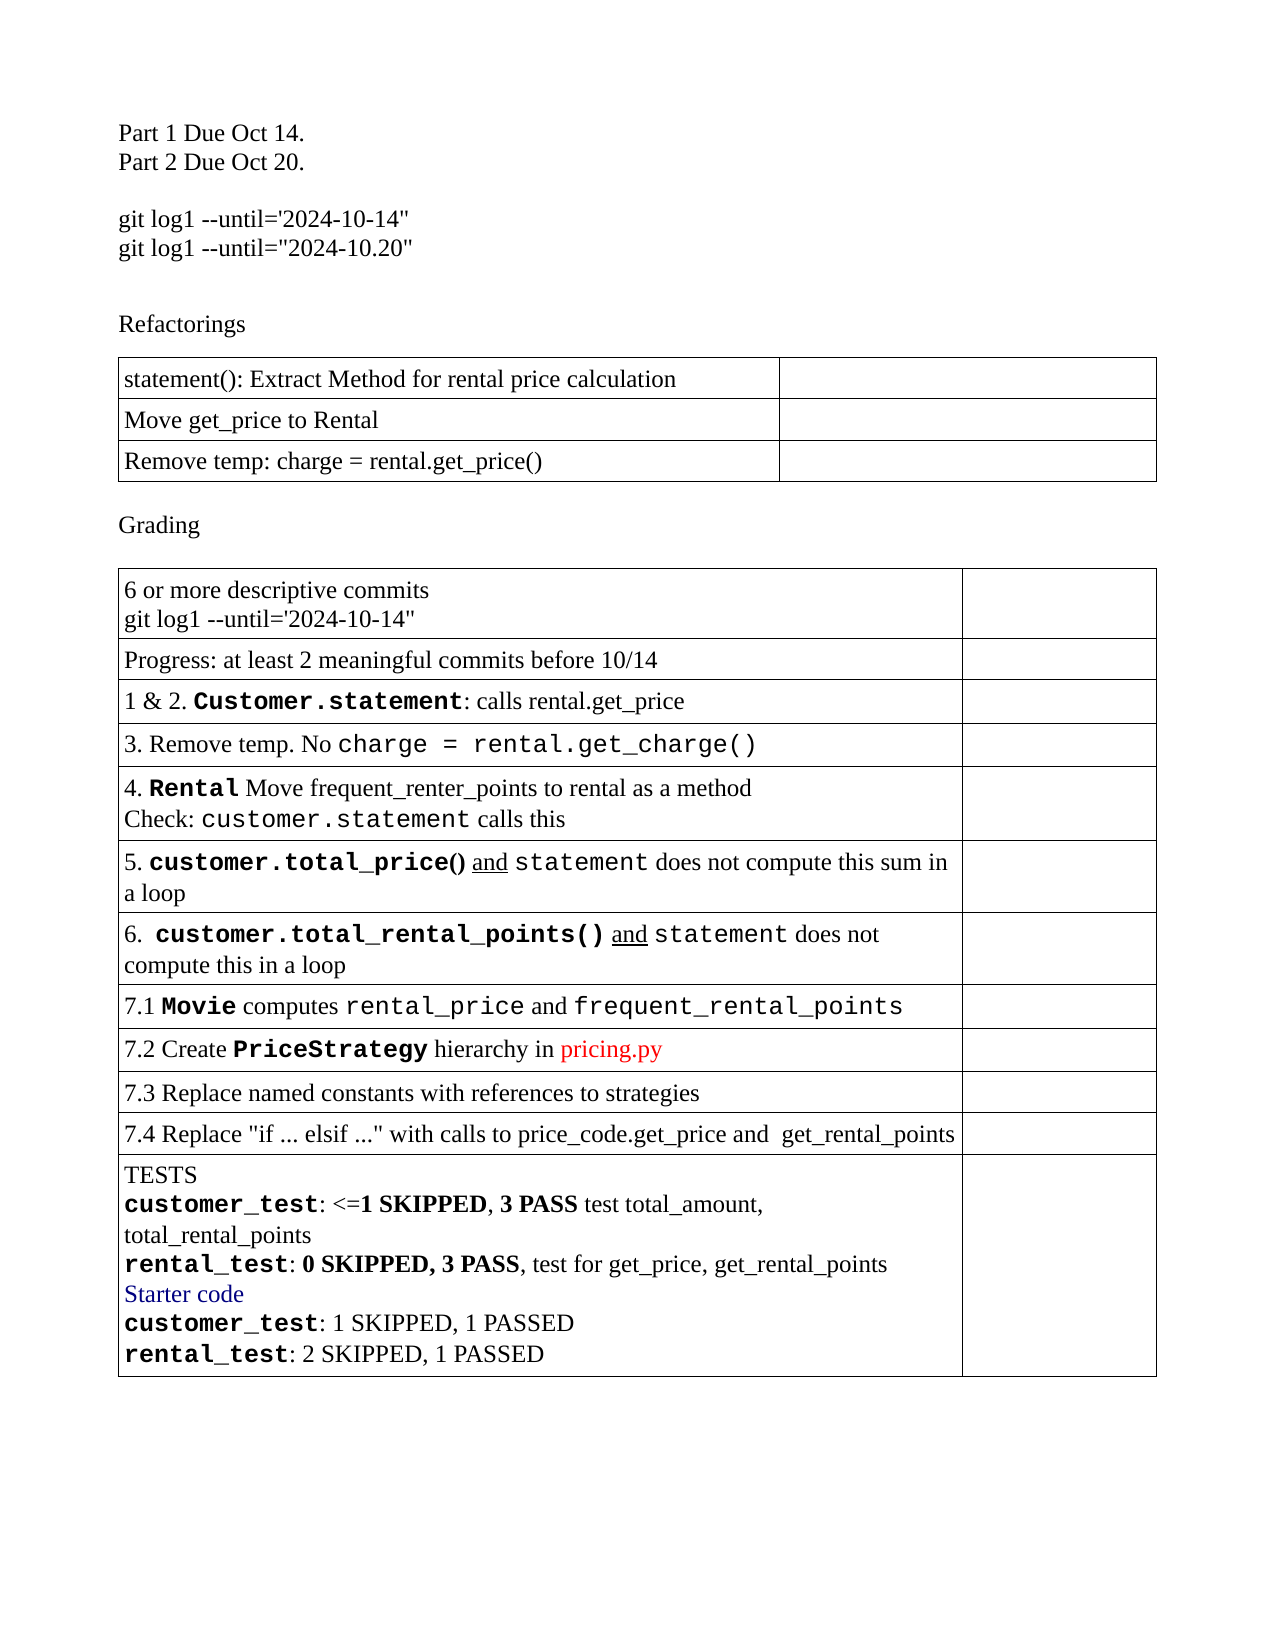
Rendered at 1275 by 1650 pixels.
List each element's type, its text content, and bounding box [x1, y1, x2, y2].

table_cell Progress: at least 2 meaningful commits before 10/14 [119, 639, 962, 679]
table_cell 6. customer.total_rental_points() and statement does not compute this in a loop [119, 913, 962, 984]
table_cell [963, 724, 1156, 766]
table_cell [780, 441, 1156, 481]
table_cell 3. Remove temp. No charge = rental.get_charge() [119, 724, 962, 766]
table_cell [963, 1155, 1156, 1376]
table_cell [963, 985, 1156, 1028]
table_cell TESTS customer_test: <=1 SKIPPED, 3 PASS test total_amount, total_rental_points rental_test: 0 SKIPPED, 3 PASS, test for get_price, get_rental_points Starter code customer_test: 1 SKIPPED, 1 PASSED rental_test: 2 SKIPPED, 1 PASSED [119, 1155, 962, 1376]
table_header [780, 358, 1156, 398]
table_cell [963, 841, 1156, 912]
table_header statement(): Extract Method for rental price calculation [119, 358, 779, 398]
table_cell Remove temp: charge = rental.get_price() [119, 441, 779, 481]
table_cell 4. Rental Move frequent_renter_points to rental as a method Check: customer.statement calls this [119, 767, 962, 840]
table_cell Move get_price to Rental [119, 399, 779, 439]
table_cell 5. customer.total_price() and statement does not compute this sum in a loop [119, 841, 962, 912]
table_cell [963, 767, 1156, 840]
text Refactorings [118, 309, 1157, 338]
text git log1 --until='2024-10-14" [118, 204, 1157, 233]
table_cell 7.2 Create PriceStrategy hierarchy in pricing.py [119, 1029, 962, 1071]
text Part 2 Due Oct 20. [118, 147, 1157, 176]
table_cell 1 & 2. Customer.statement: calls rental.get_price [119, 680, 962, 723]
table_header 6 or more descriptive commits git log1 --until='2024-10-14" [119, 569, 962, 638]
table_cell [963, 680, 1156, 723]
table_cell [780, 399, 1156, 439]
table_cell 7.1 Movie computes rental_price and frequent_rental_points [119, 985, 962, 1028]
table_cell [963, 913, 1156, 984]
table_cell [963, 1029, 1156, 1071]
text git log1 --until="2024-10.20" [118, 233, 1157, 262]
table_header [963, 569, 1156, 638]
text Part 1 Due Oct 14. [118, 118, 1157, 147]
table_cell 7.3 Replace named constants with references to strategies [119, 1072, 962, 1112]
table_cell [963, 1072, 1156, 1112]
text Grading [118, 511, 1157, 539]
table_cell [963, 1113, 1156, 1153]
table_cell 7.4 Replace "if ... elsif ..." with calls to price_code.get_price and get_rental_points [119, 1113, 962, 1153]
table_cell [963, 639, 1156, 679]
